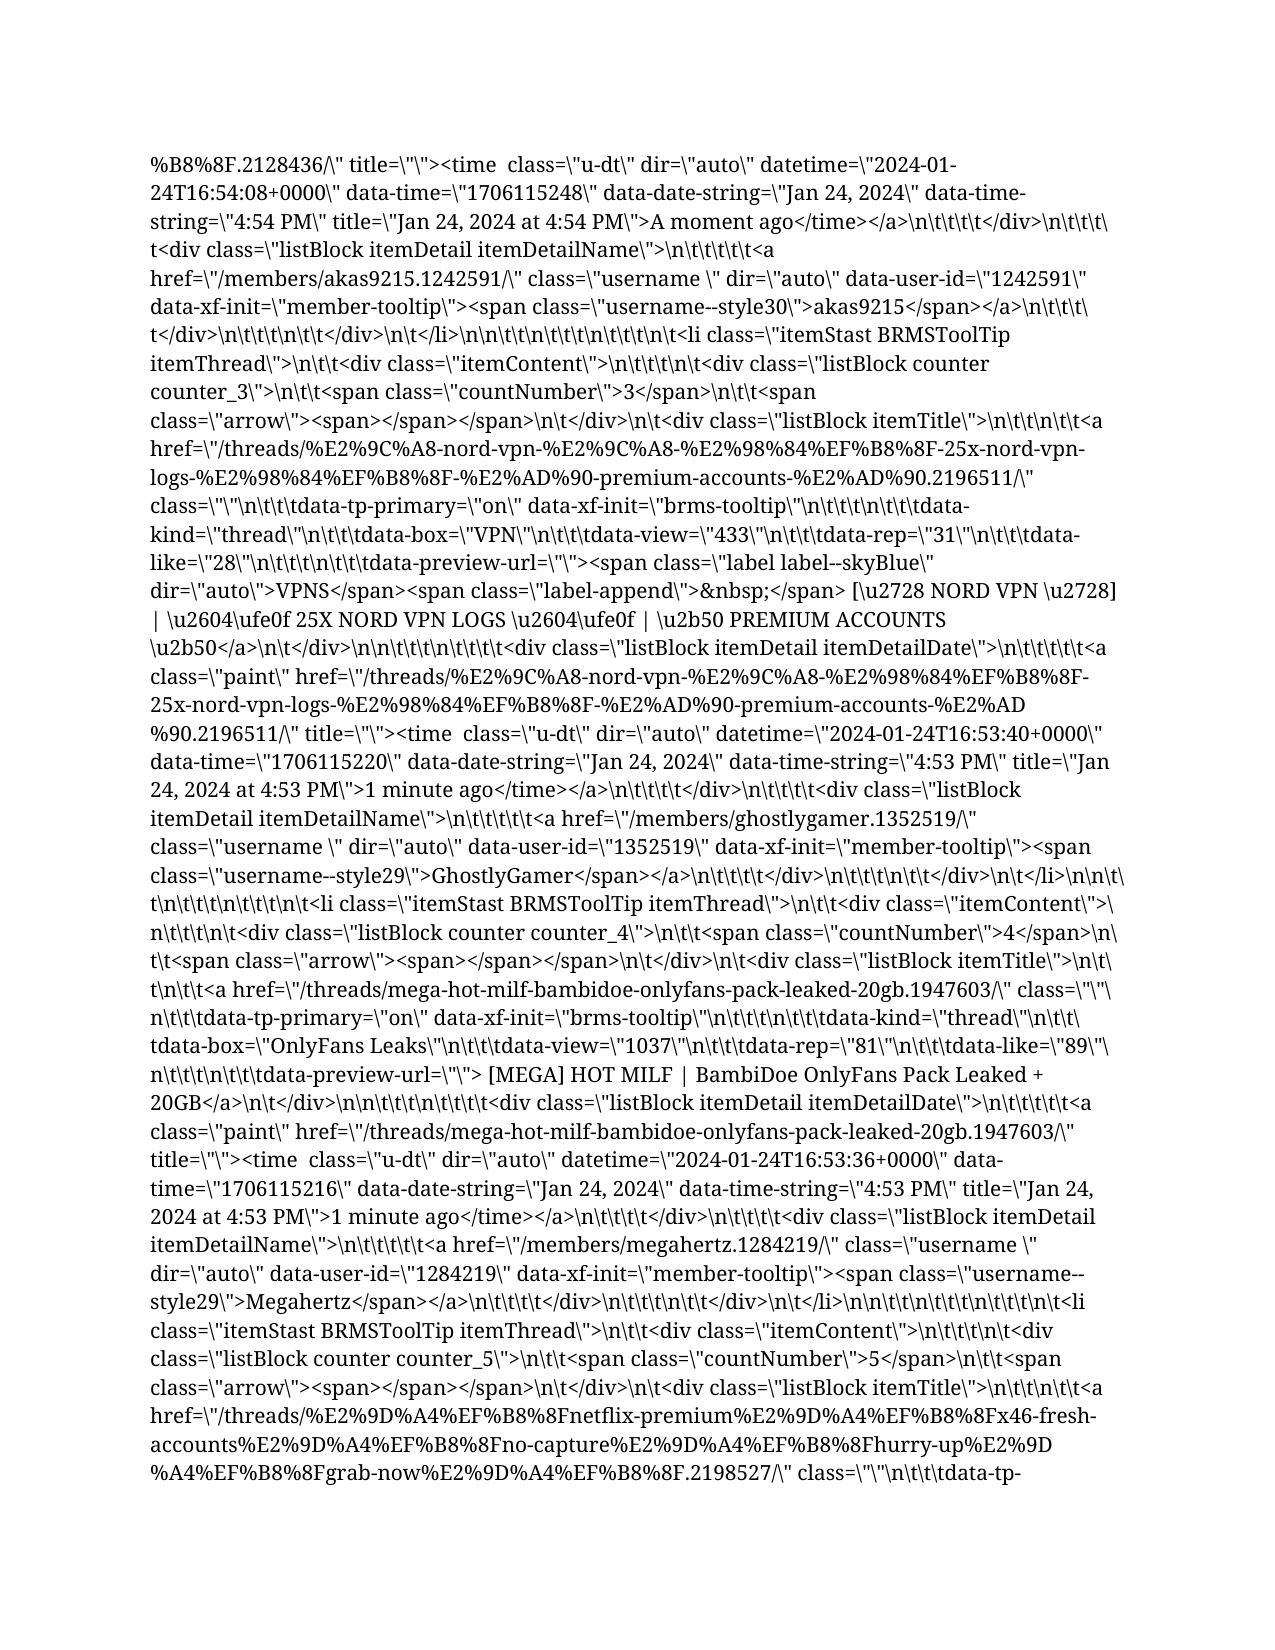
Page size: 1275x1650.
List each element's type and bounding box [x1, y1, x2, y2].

text [150, 150, 1125, 1487]
